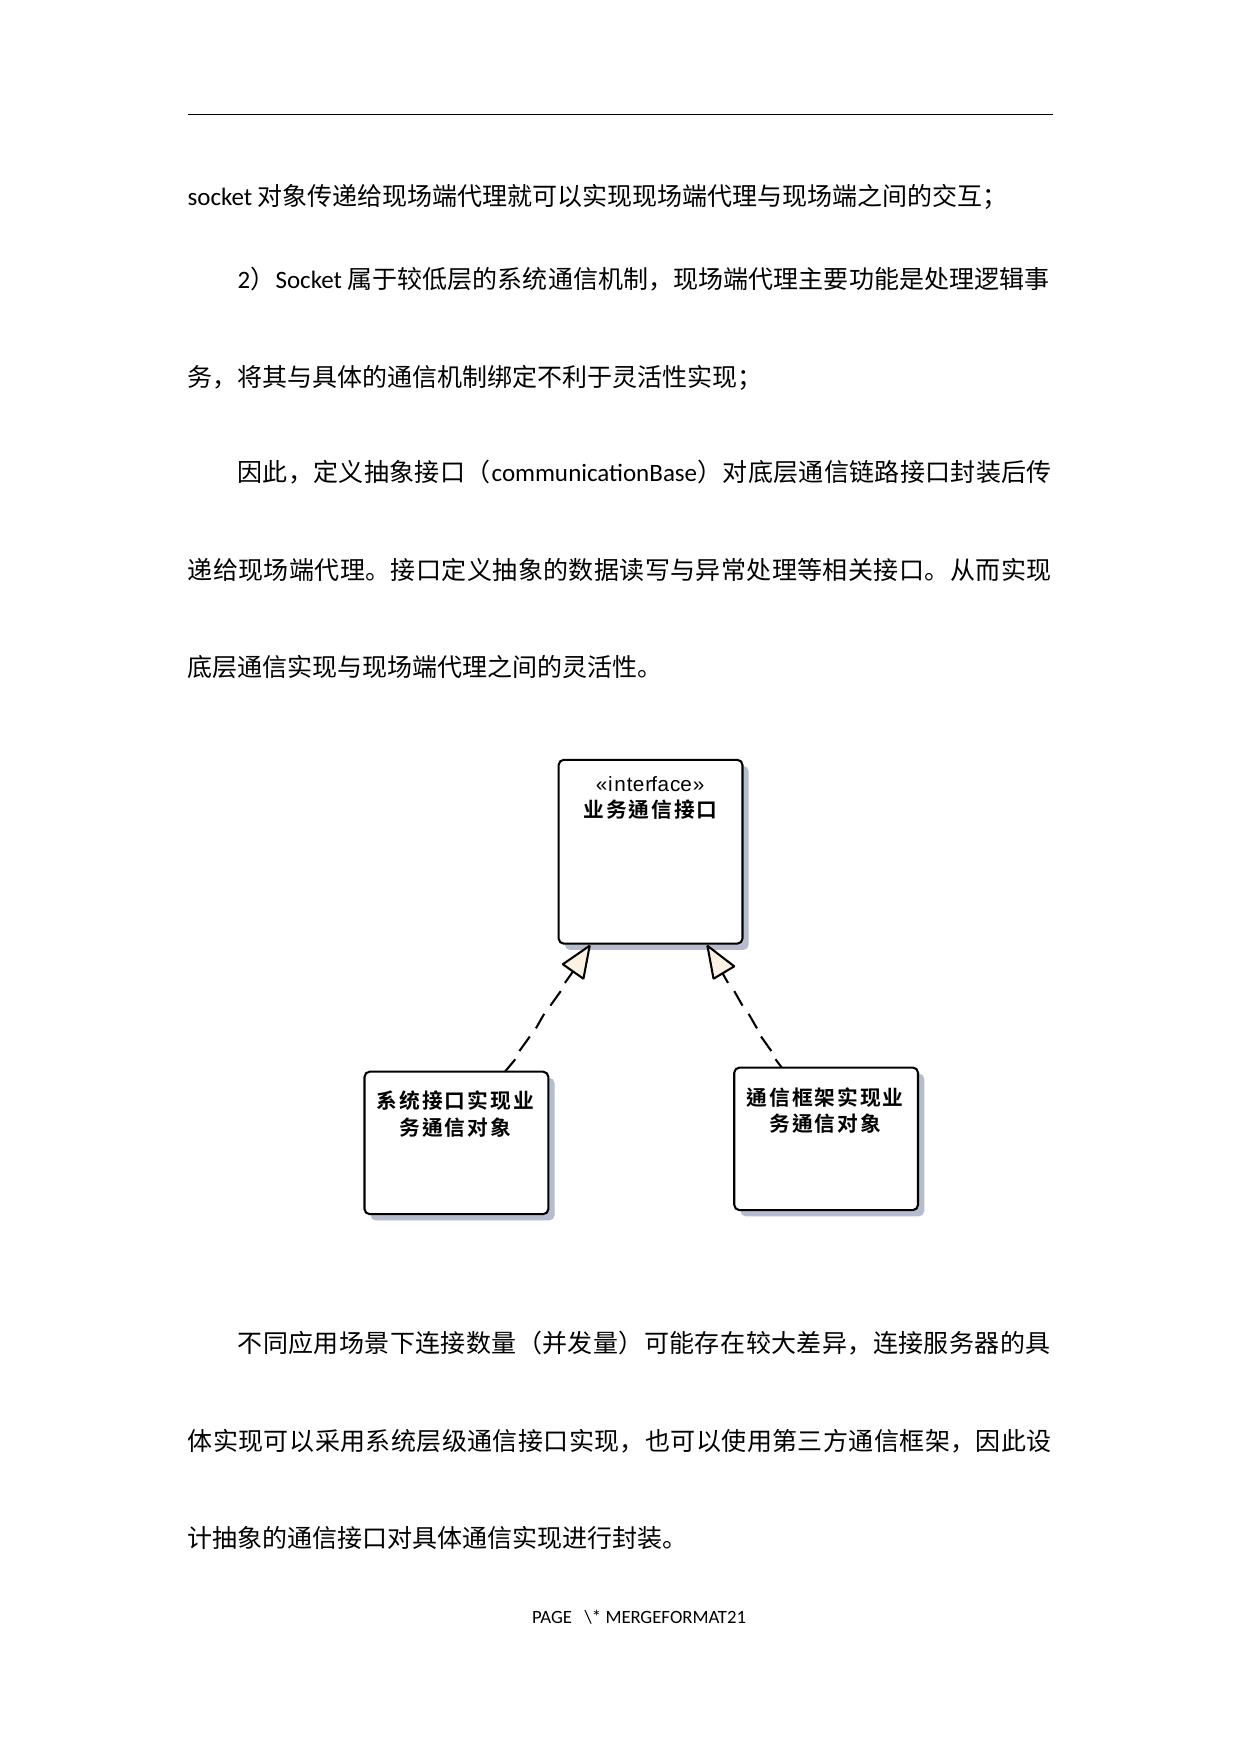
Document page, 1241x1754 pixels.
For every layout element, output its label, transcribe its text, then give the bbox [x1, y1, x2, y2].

text 因此，定义抽象接口（communicationBase）对底层通信链路接口封装后传递给现场端代理。接口定义抽象的数据读写与异常处理等相关接口。从而实现底层通信实现与现场端代理之间的灵活性。 [187, 438, 1053, 698]
text 2）Socket属于较低层的系统通信机制，现场端代理主要功能是处理逻辑事务，将其与具体的通信机制绑定不利于灵活性实现； [187, 245, 1053, 408]
text 不同应用场景下连接数量（并发量）可能存在较大差异，连接服务器的具体实现可以采用系统层级通信接口实现，也可以使用第三方通信框架，因此设计抽象的通信接口对具体通信实现进行封装。 [187, 1309, 1053, 1569]
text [187, 162, 1053, 227]
